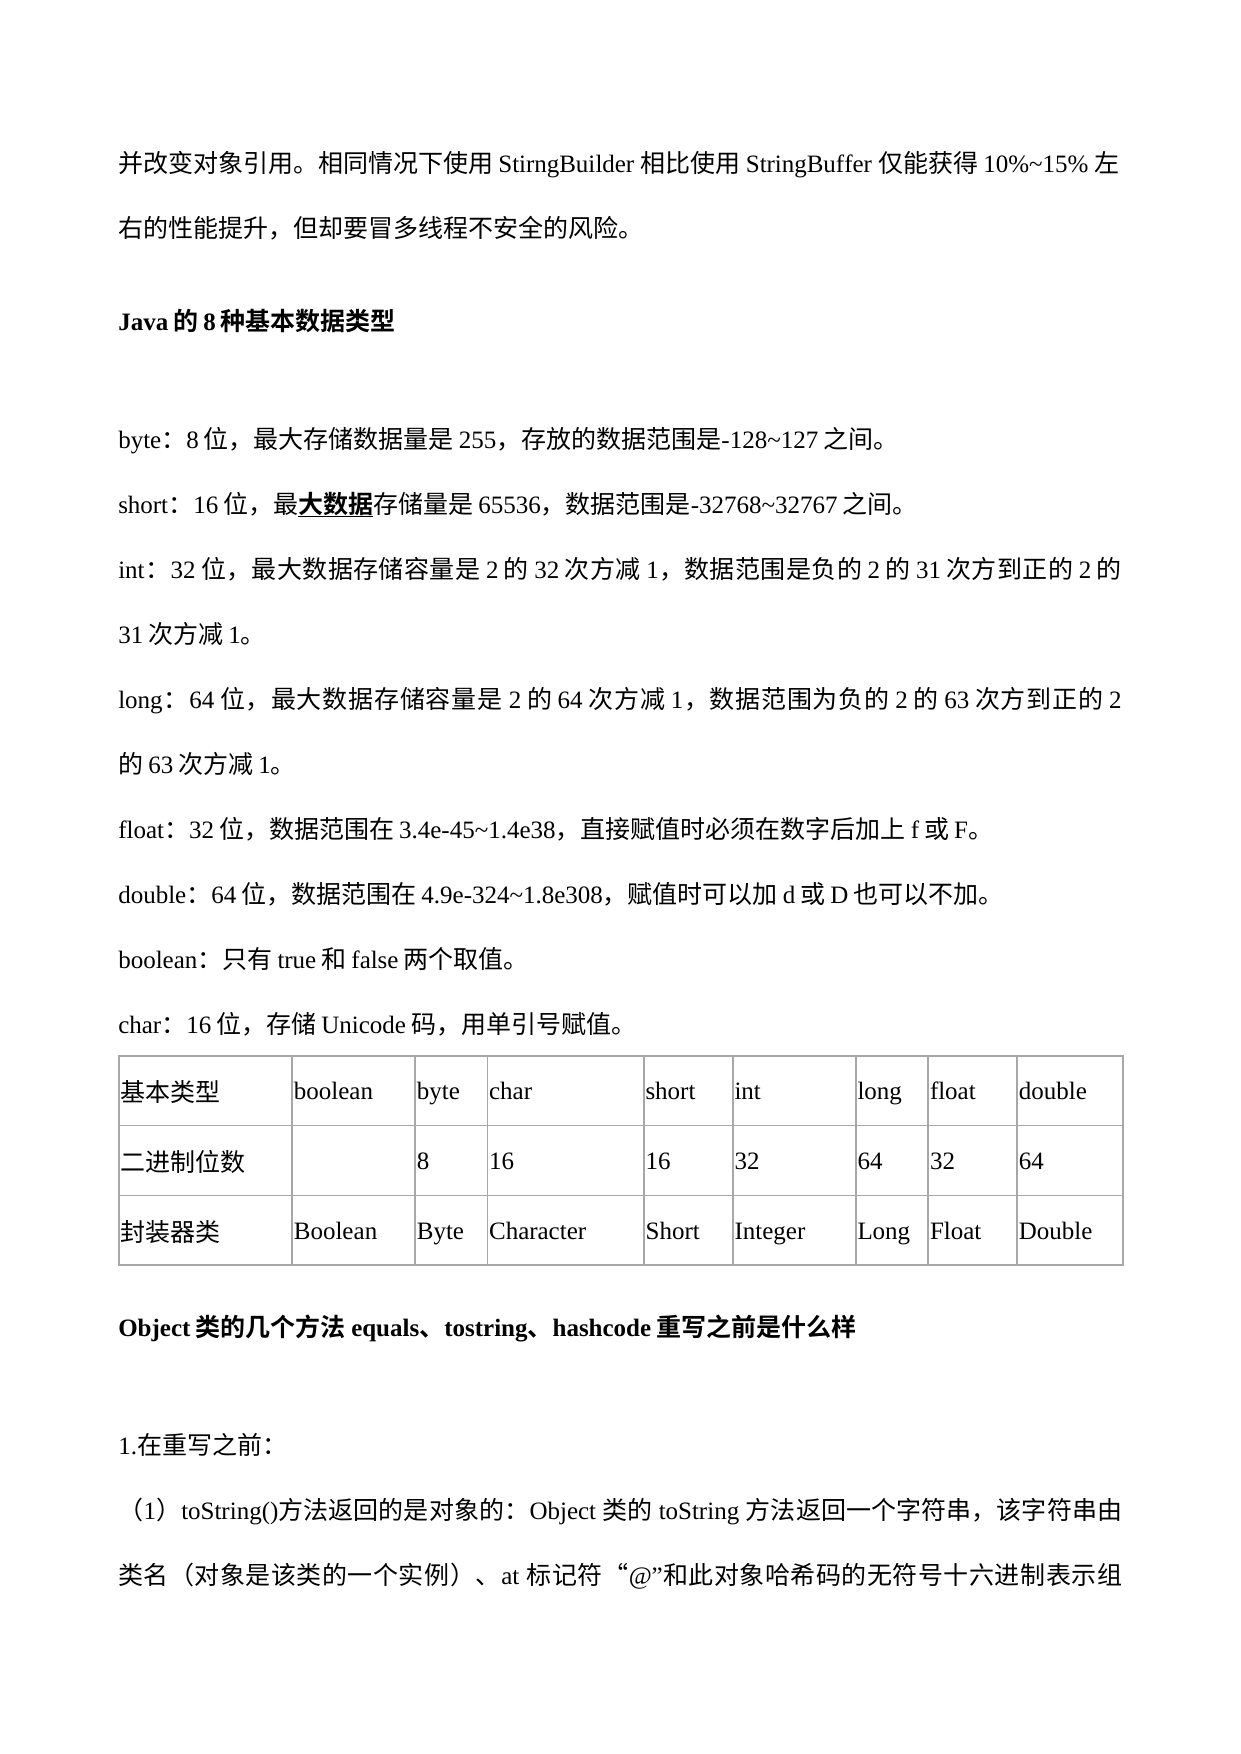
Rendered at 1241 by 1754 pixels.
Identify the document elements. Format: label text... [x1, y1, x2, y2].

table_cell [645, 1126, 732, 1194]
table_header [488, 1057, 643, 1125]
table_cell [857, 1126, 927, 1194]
text 1.在重写之前： [118, 1411, 1122, 1476]
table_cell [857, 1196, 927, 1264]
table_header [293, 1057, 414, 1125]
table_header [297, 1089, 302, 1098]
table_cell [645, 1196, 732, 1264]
text char：16位，存储Unicode码，用单引号赋值。 [118, 990, 1122, 1055]
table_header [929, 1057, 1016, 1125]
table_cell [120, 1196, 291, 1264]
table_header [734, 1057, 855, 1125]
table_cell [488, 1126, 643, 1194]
text int：32位，最大数据存储容量是2的32次方减1，数据范围是负的2的31次方到正的2的31次方减1。 [118, 535, 1122, 665]
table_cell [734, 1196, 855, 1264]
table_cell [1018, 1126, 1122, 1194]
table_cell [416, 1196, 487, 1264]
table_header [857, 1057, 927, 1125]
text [118, 129, 1122, 259]
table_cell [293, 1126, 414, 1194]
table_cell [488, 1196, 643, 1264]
text short：16位，最大数据存储量是65536，数据范围是-32768~32767之间。 [118, 470, 1122, 535]
text long：64位，最大数据存储容量是2的64次方减1，数据范围为负的2的63次方到正的2的63次方减1。 [118, 665, 1122, 795]
text float：32位，数据范围在3.4e-45~1.4e38，直接赋值时必须在数字后加上f或F。 [118, 795, 1122, 860]
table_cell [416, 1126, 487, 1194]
subtitle Java的8种基本数据类型 [118, 287, 1122, 352]
text byte：8位，最大存储数据量是255，存放的数据范围是-128~127之间。 [118, 405, 1122, 470]
text boolean：只有true和false两个取值。 [118, 925, 1122, 990]
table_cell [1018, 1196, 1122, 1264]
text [118, 1476, 1122, 1606]
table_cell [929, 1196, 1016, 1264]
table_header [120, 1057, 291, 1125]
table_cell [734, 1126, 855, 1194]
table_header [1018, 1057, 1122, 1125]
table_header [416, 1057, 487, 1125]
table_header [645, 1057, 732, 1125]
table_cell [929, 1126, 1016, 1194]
subtitle Object类的几个方法 equals、tostring、hashcode重写之前是什么样 [118, 1293, 1122, 1358]
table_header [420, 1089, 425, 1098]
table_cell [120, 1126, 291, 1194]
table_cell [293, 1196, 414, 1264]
text double：64位，数据范围在4.9e-324~1.8e308，赋值时可以加d或D也可以不加。 [118, 860, 1122, 925]
